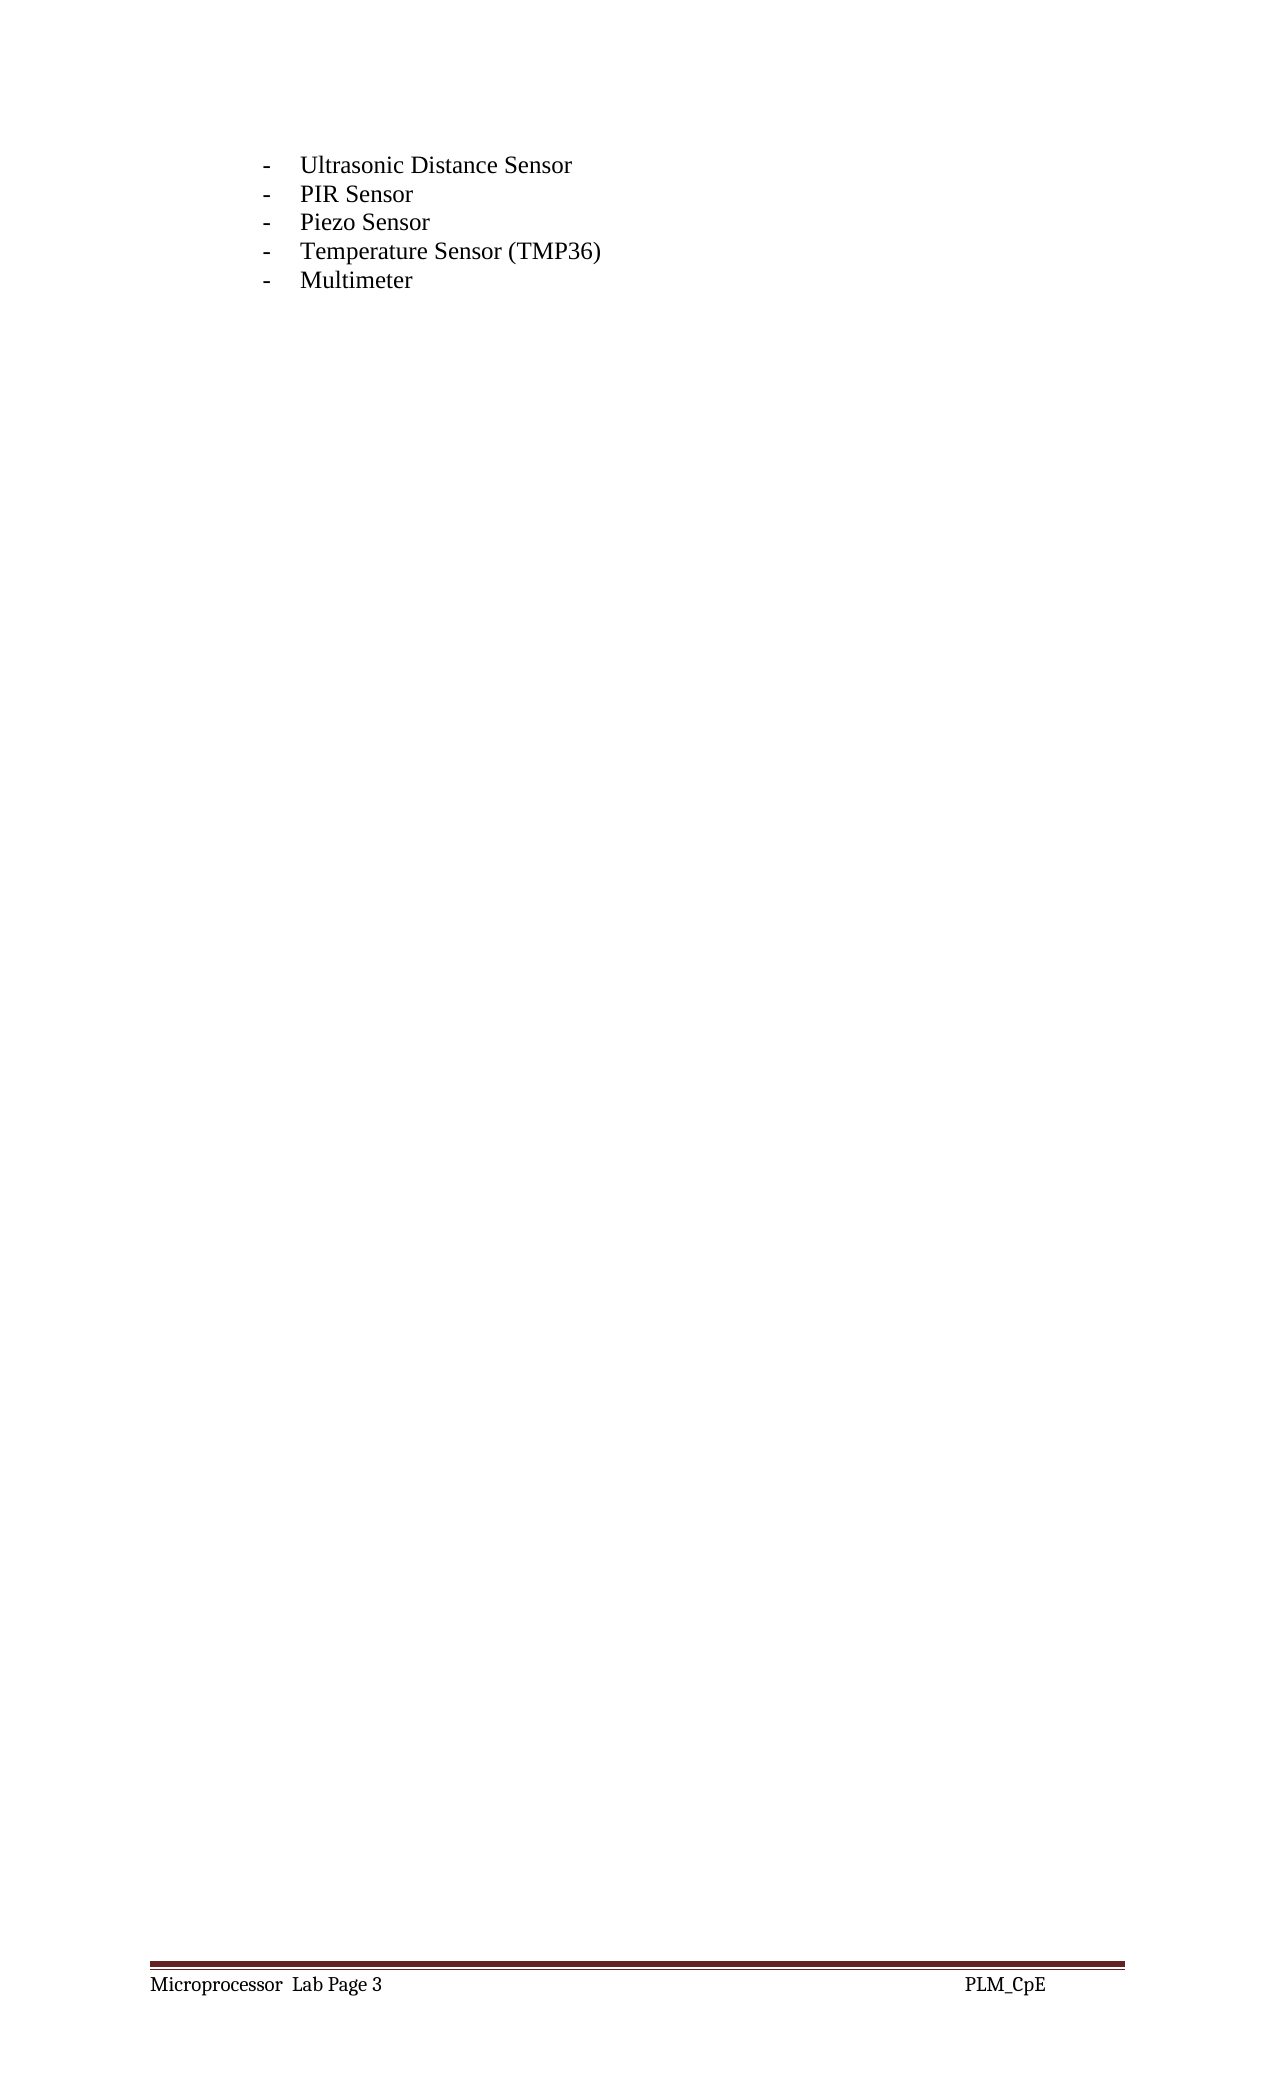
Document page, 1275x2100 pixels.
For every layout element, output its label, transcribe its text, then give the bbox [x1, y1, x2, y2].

list Temperature Sensor (TMP36) [262, 236, 1125, 265]
list PIR Sensor [262, 179, 1125, 207]
list Ultrasonic Distance Sensor [262, 150, 1125, 179]
list Piezo Sensor [262, 207, 1125, 236]
list Multimeter [262, 265, 1125, 294]
